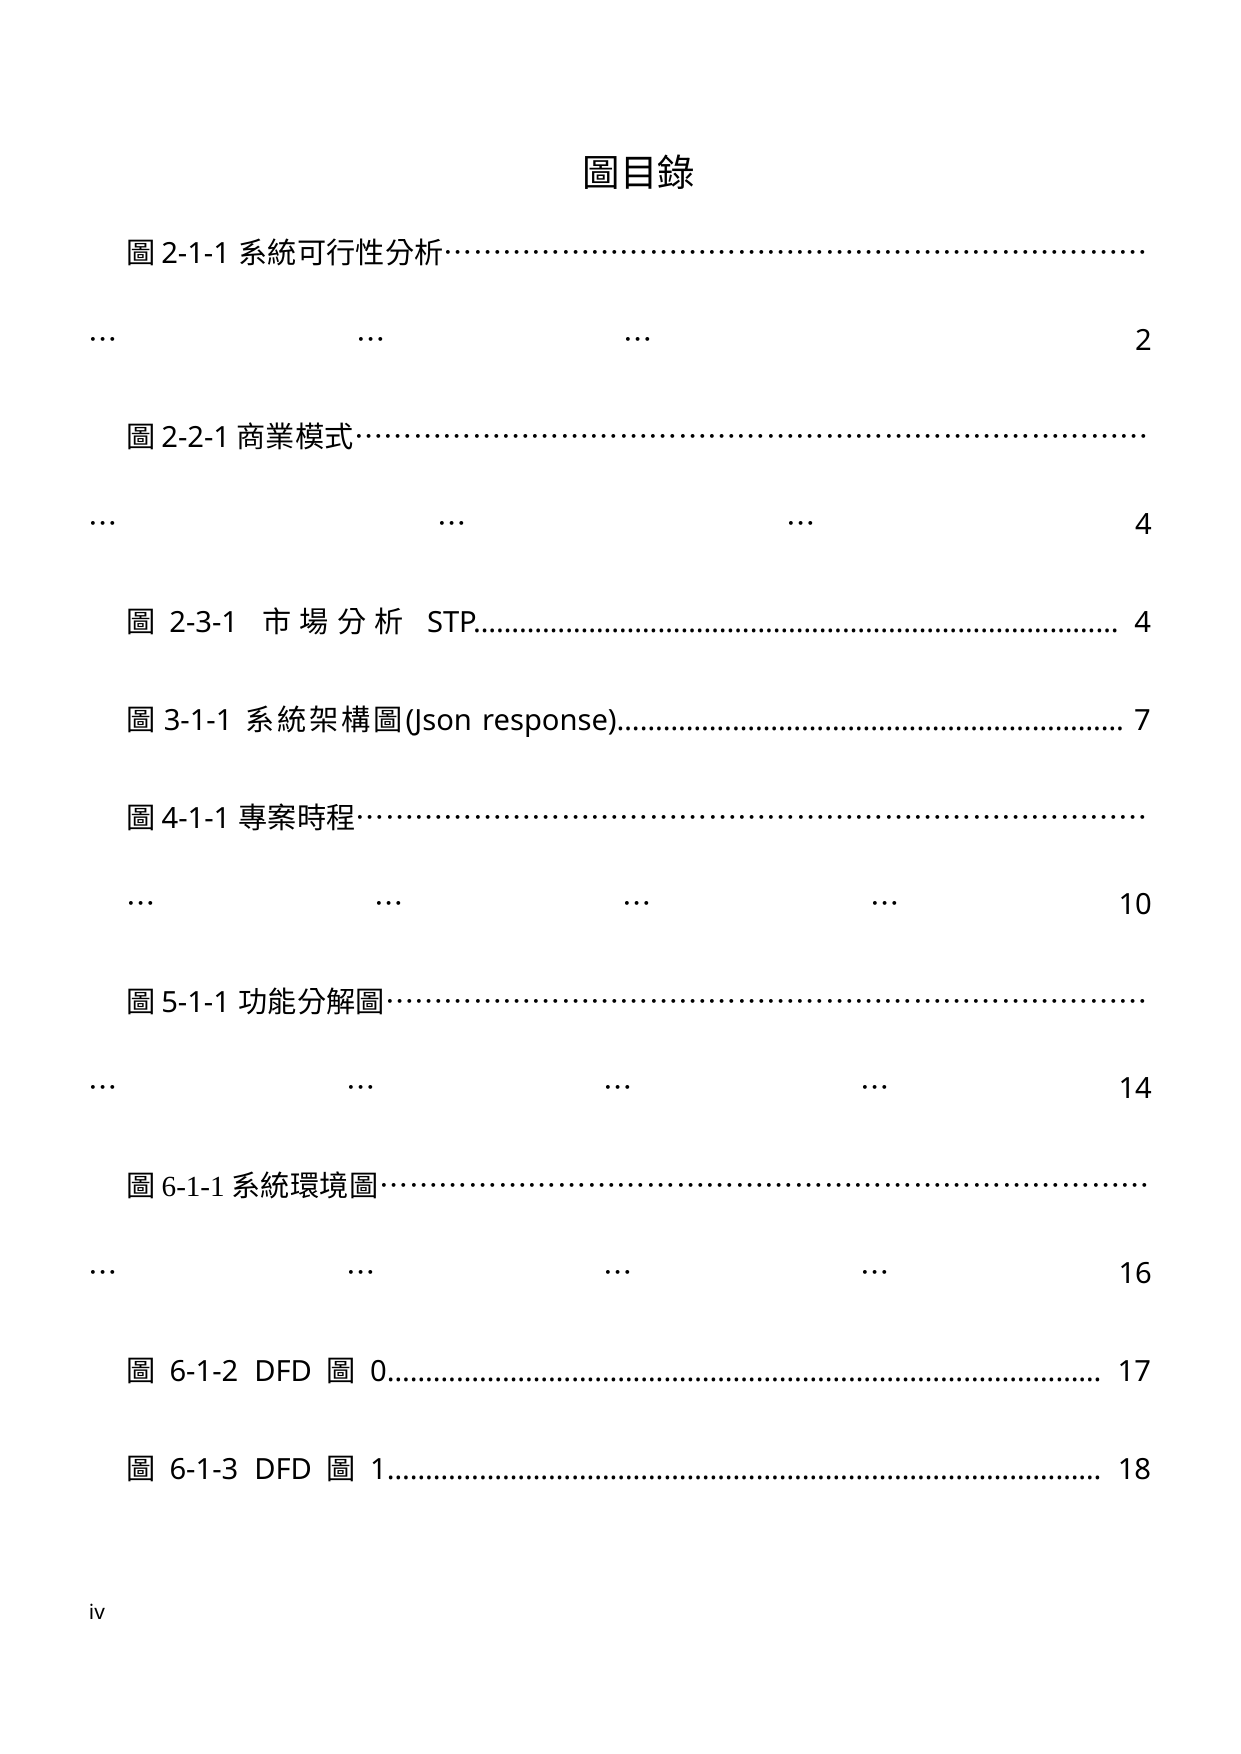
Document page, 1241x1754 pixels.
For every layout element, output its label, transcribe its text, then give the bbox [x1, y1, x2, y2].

text 圖6-1-2 DFD圖0………………………………………………………………………………… 17 [89, 1331, 1152, 1406]
text 圖6-1-3 DFD圖1………………………………………………………………………………… 18 [89, 1429, 1152, 1504]
text 圖2-1-1 系統可行性分析……………………………………………………………………… 2 [89, 213, 1152, 375]
text 圖3-1-1 系統架構圖(Json response)………………………………………………………… 7 [89, 680, 1152, 755]
text 圖目錄 [126, 143, 1152, 197]
text 圖5-1-1 功能分解圖………………………………………………………………………………14 [89, 962, 1152, 1124]
text 圖6-1-1系統環境圖………………………………………………………………………………16 [89, 1147, 1152, 1308]
text 圖2-3-1 市場分析 STP………………………………………………………………………… 4 [89, 582, 1152, 657]
list 圖4-1-1 專案時程…………………………………………………………………………………10 [126, 778, 1152, 939]
text 圖2-2-1商業模式………………………………………………………………………………4 [89, 398, 1152, 559]
